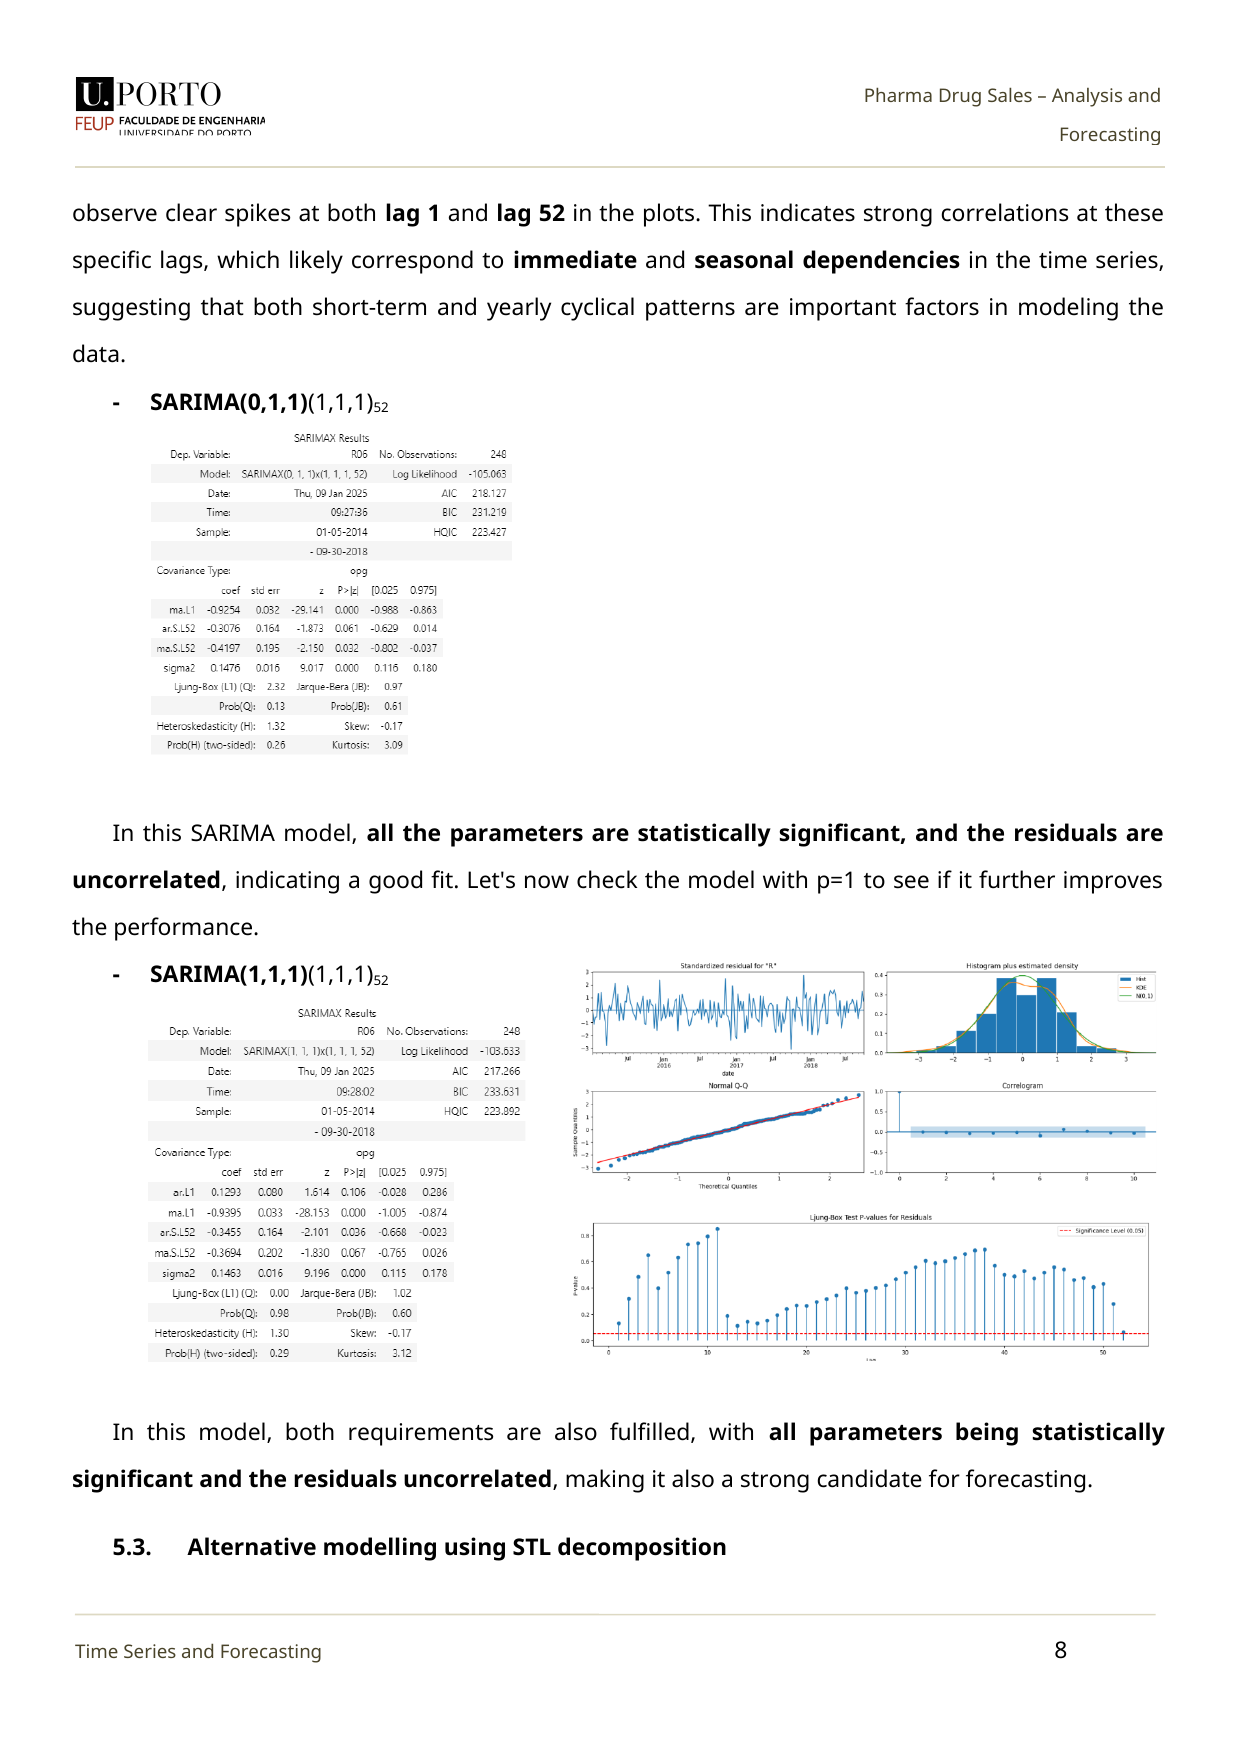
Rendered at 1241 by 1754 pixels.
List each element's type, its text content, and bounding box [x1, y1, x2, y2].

picture [147, 1007, 526, 1367]
list SARIMA(0,1,1)(1,1,1)52 [112, 385, 1165, 417]
text In this SARIMA model, all the parameters are statistically significant, and the residuals are uncorrelated, indicating a good fit. Let's now check the model with p=1 to see if it further improves the performance. [72, 817, 1165, 942]
picture [74, 76, 265, 136]
list SARIMA(1,1,1)(1,1,1)52 [112, 958, 1165, 989]
picture [571, 959, 1157, 1360]
subtitle Alternative modelling using STL decomposition [112, 1531, 1165, 1562]
picture [146, 431, 513, 756]
text In this model, both requirements are also fulfilled, with all parameters being statistically significant and the residuals uncorrelated, making it also a strong candidate for forecasting. [72, 1416, 1165, 1494]
